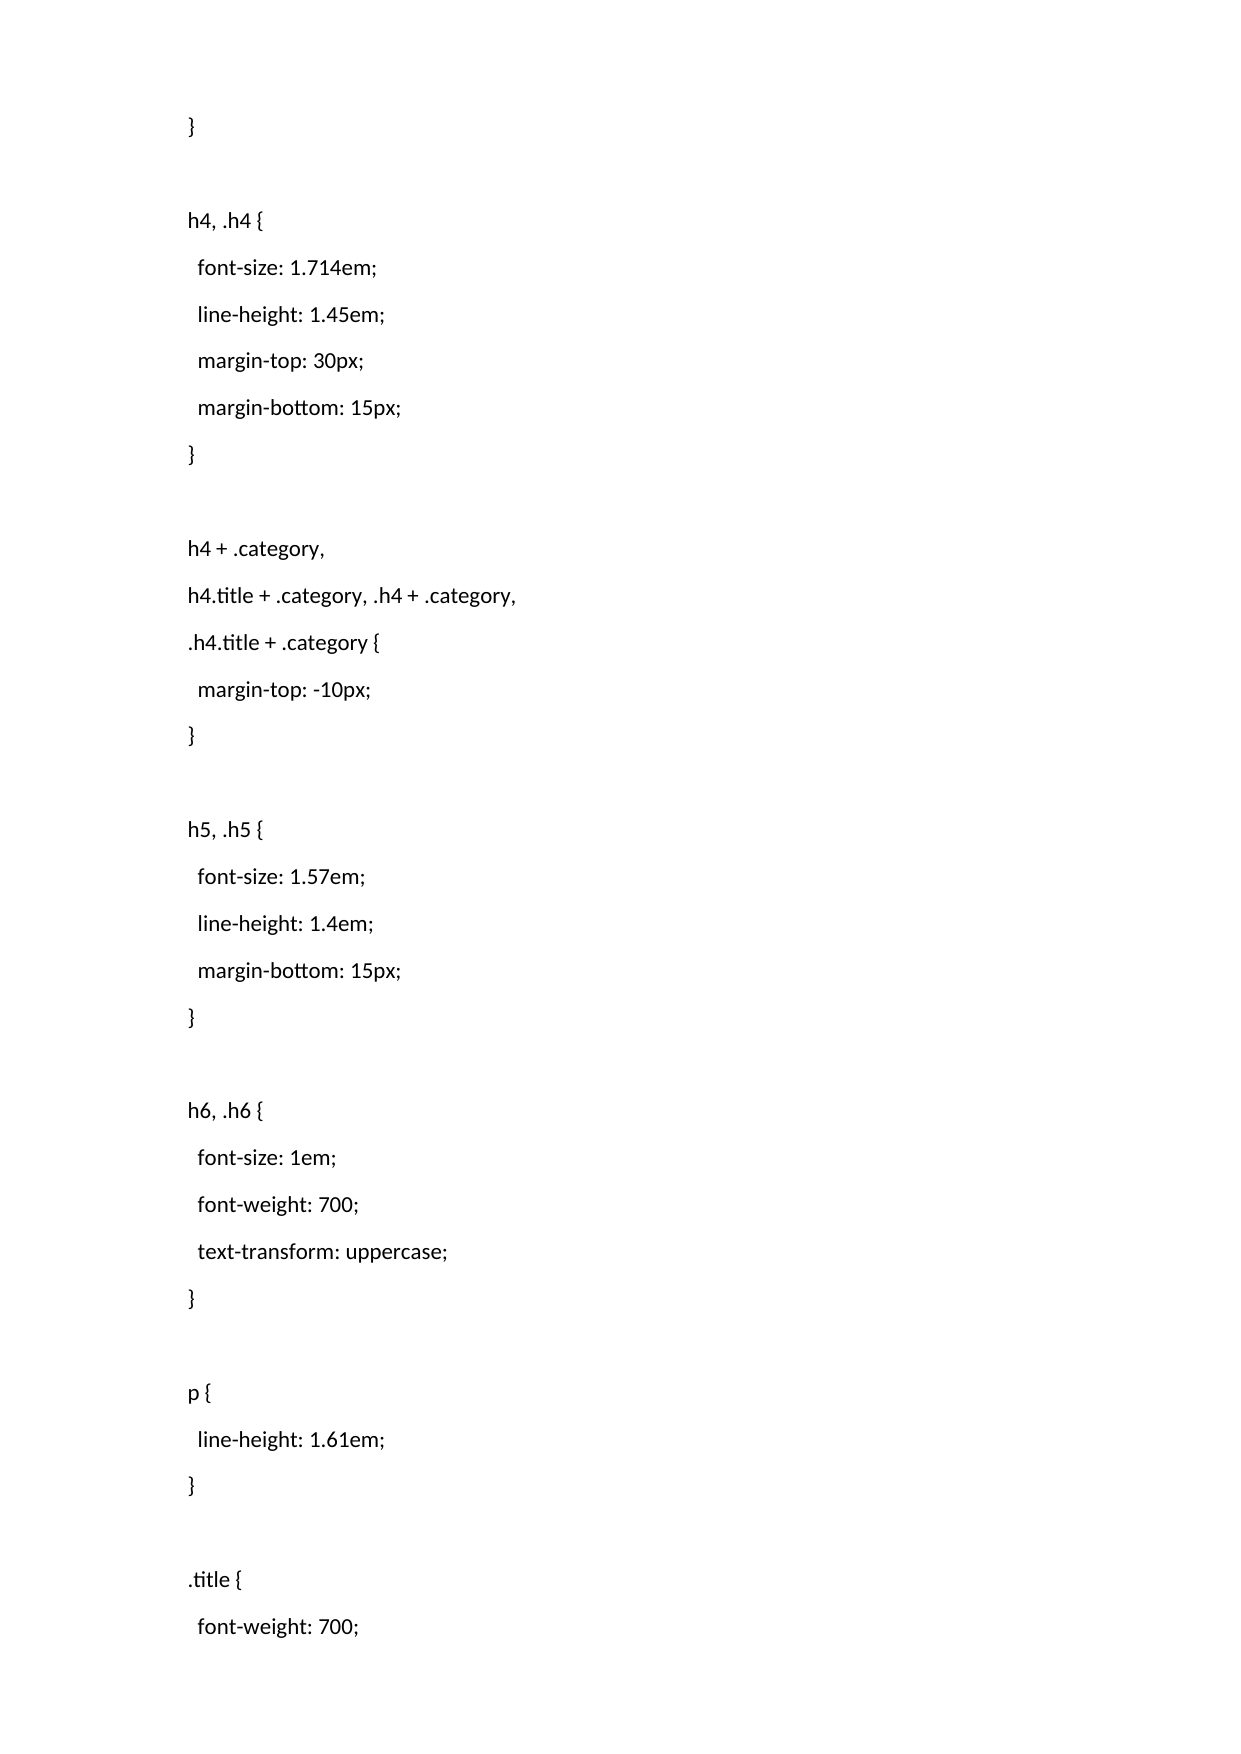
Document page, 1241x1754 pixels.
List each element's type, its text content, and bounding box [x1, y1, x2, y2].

text font-size: 1.714em; [187, 253, 1090, 281]
text h4.title + .category, .h4 + .category, [187, 581, 1090, 609]
text .h4.title + .category { [187, 628, 1090, 656]
text margin-bottom: 15px; [187, 393, 1090, 421]
text } [187, 1472, 1090, 1499]
text margin-bottom: 15px; [187, 956, 1090, 984]
text .title { [187, 1565, 1090, 1593]
text font-weight: 700; [187, 1190, 1090, 1218]
text line-height: 1.61em; [187, 1425, 1090, 1453]
text } [187, 112, 1090, 140]
text } [187, 1003, 1090, 1031]
text font-size: 1.57em; [187, 862, 1090, 890]
text p { [187, 1378, 1090, 1406]
text } [187, 722, 1090, 749]
text h4, .h4 { [187, 206, 1090, 234]
text margin-top: 30px; [187, 347, 1090, 374]
text h4 + .category, [187, 534, 1090, 562]
text line-height: 1.45em; [187, 300, 1090, 328]
text } [187, 440, 1090, 468]
text line-height: 1.4em; [187, 909, 1090, 937]
text text-transform: uppercase; [187, 1237, 1090, 1265]
text margin-top: -10px; [187, 675, 1090, 703]
text h5, .h5 { [187, 815, 1090, 843]
text font-size: 1em; [187, 1143, 1090, 1171]
text font-weight: 700; [187, 1612, 1090, 1640]
text h6, .h6 { [187, 1097, 1090, 1124]
text } [187, 1284, 1090, 1312]
